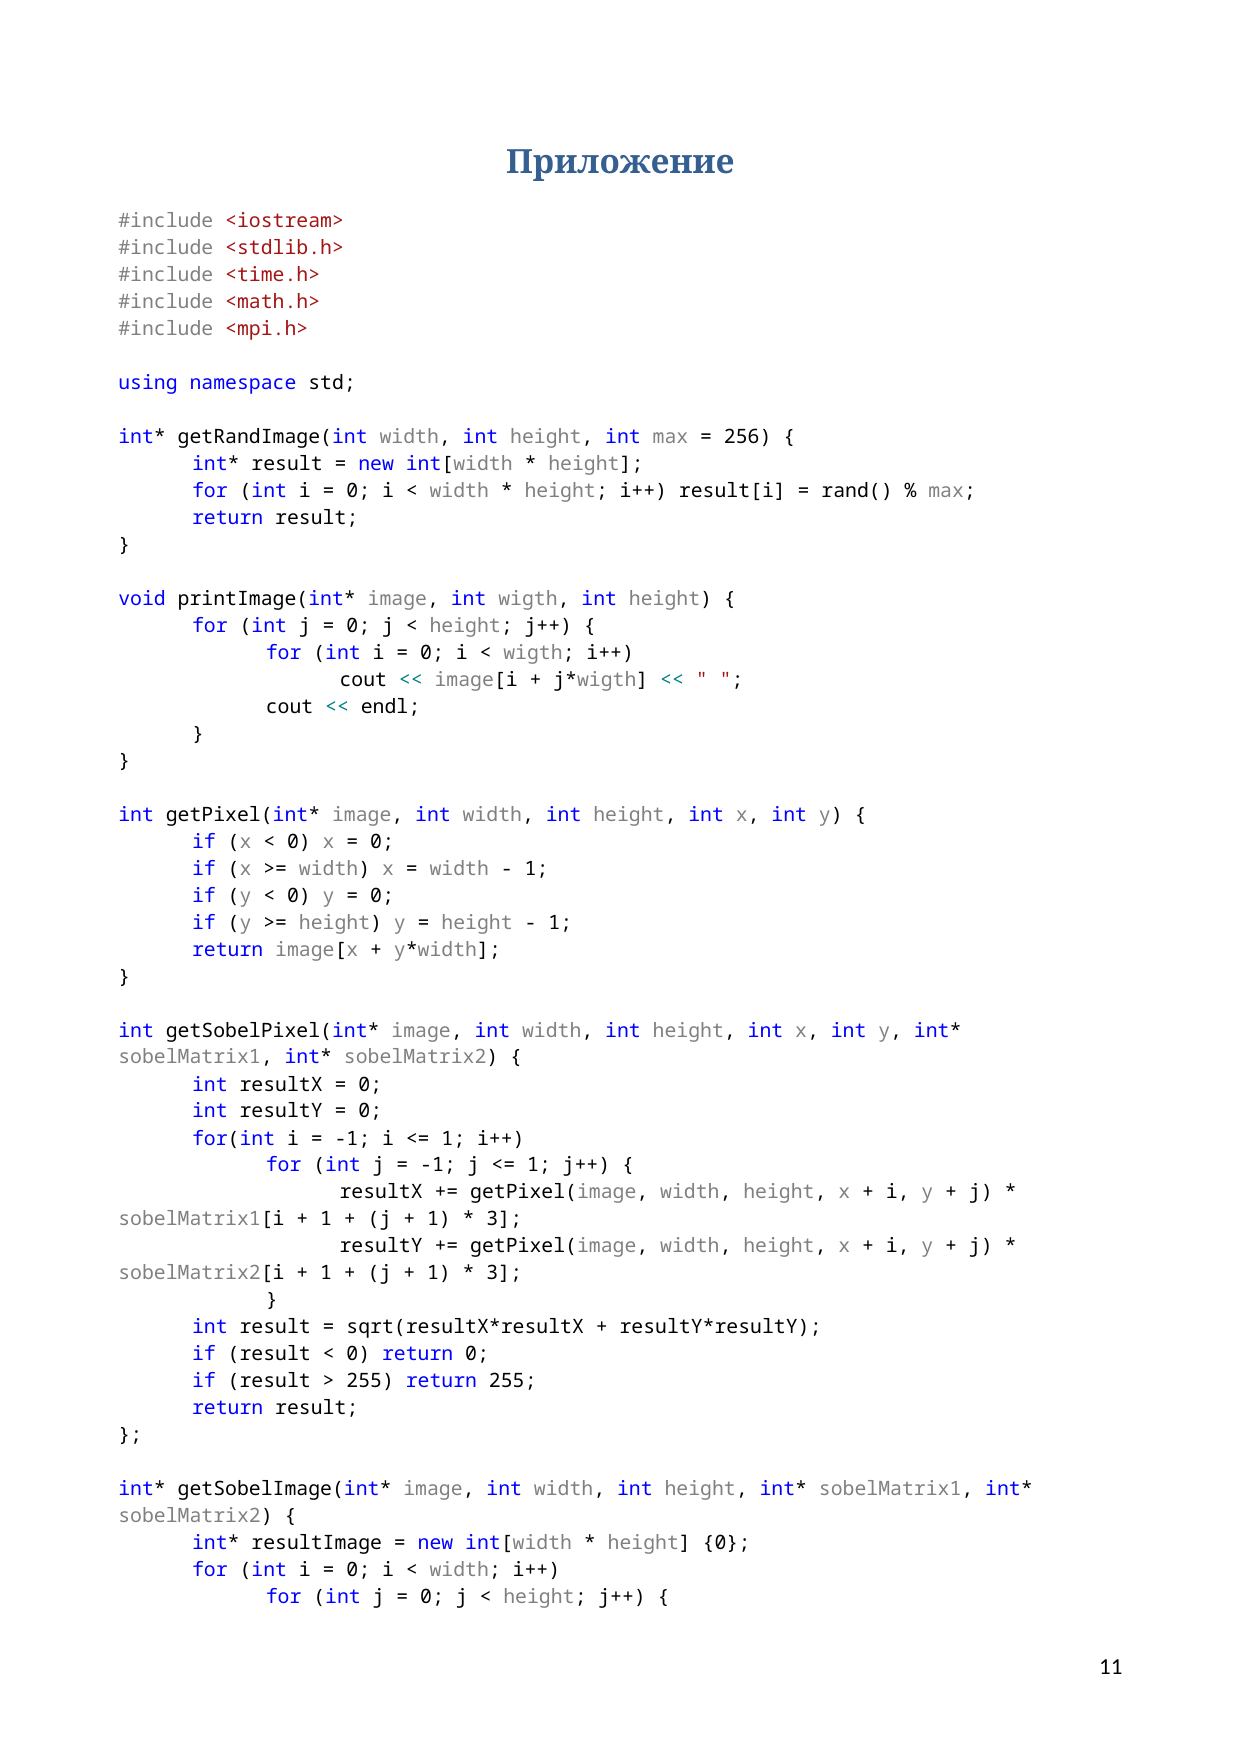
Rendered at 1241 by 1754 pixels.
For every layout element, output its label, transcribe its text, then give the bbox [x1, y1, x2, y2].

text #include <stdlib.h> [118, 233, 1122, 260]
text int* resultImage = new int[width * height] {0}; [118, 1528, 1122, 1555]
text void printImage(int* image, int wigth, int height) { [118, 584, 1122, 611]
text cout << endl; [118, 692, 1122, 719]
subtitle Приложение [118, 143, 1122, 181]
text if (x >= width) x = width - 1; [118, 854, 1122, 881]
text if (y >= height) y = height - 1; [118, 908, 1122, 935]
text int resultX = 0; [118, 1070, 1122, 1097]
text } [118, 719, 1122, 746]
text return result; [118, 1393, 1122, 1421]
text return result; [118, 503, 1122, 530]
text for(int i = -1; i <= 1; i++) [118, 1124, 1122, 1151]
text resultX += getPixel(image, width, height, x + i, y + j) * sobelMatrix1[i + 1 + (j + 1) * 3]; [118, 1178, 1122, 1232]
text for (int i = 0; i < width * height; i++) result[i] = rand() % max; [118, 476, 1122, 503]
text #include <mpi.h> [118, 314, 1122, 341]
text for (int i = 0; i < width; i++) [118, 1555, 1122, 1582]
text int getSobelPixel(int* image, int width, int height, int x, int y, int* sobelMatrix1, int* sobelMatrix2) { [118, 1016, 1122, 1070]
text using namespace std; [118, 368, 1122, 395]
text } [118, 962, 1122, 989]
text int resultY = 0; [118, 1097, 1122, 1124]
text if (result > 255) return 255; [118, 1367, 1122, 1393]
text } [118, 1286, 1122, 1313]
text return image[x + y*width]; [118, 935, 1122, 962]
text if (result < 0) return 0; [118, 1339, 1122, 1367]
text cout << image[i + j*wigth] << " "; [118, 665, 1122, 692]
text #include <time.h> [118, 260, 1122, 287]
text if (x < 0) x = 0; [118, 827, 1122, 854]
text for (int j = 0; j < height; j++) { [118, 1582, 1122, 1609]
text int* getRandImage(int width, int height, int max = 256) { [118, 422, 1122, 449]
text int result = sqrt(resultX*resultX + resultY*resultY); [118, 1313, 1122, 1339]
text }; [118, 1421, 1122, 1447]
text } [118, 746, 1122, 773]
text int getPixel(int* image, int width, int height, int x, int y) { [118, 800, 1122, 827]
text } [118, 530, 1122, 557]
text for (int j = -1; j <= 1; j++) { [118, 1151, 1122, 1178]
text for (int j = 0; j < height; j++) { [118, 611, 1122, 638]
text resultY += getPixel(image, width, height, x + i, y + j) * sobelMatrix2[i + 1 + (j + 1) * 3]; [118, 1232, 1122, 1286]
text int* result = new int[width * height]; [118, 449, 1122, 476]
text for (int i = 0; i < wigth; i++) [118, 638, 1122, 665]
text #include <iostream> [118, 206, 1122, 233]
text if (y < 0) y = 0; [118, 881, 1122, 908]
text #include <math.h> [118, 287, 1122, 314]
text int* getSobelImage(int* image, int width, int height, int* sobelMatrix1, int* sobelMatrix2) { [118, 1474, 1122, 1528]
